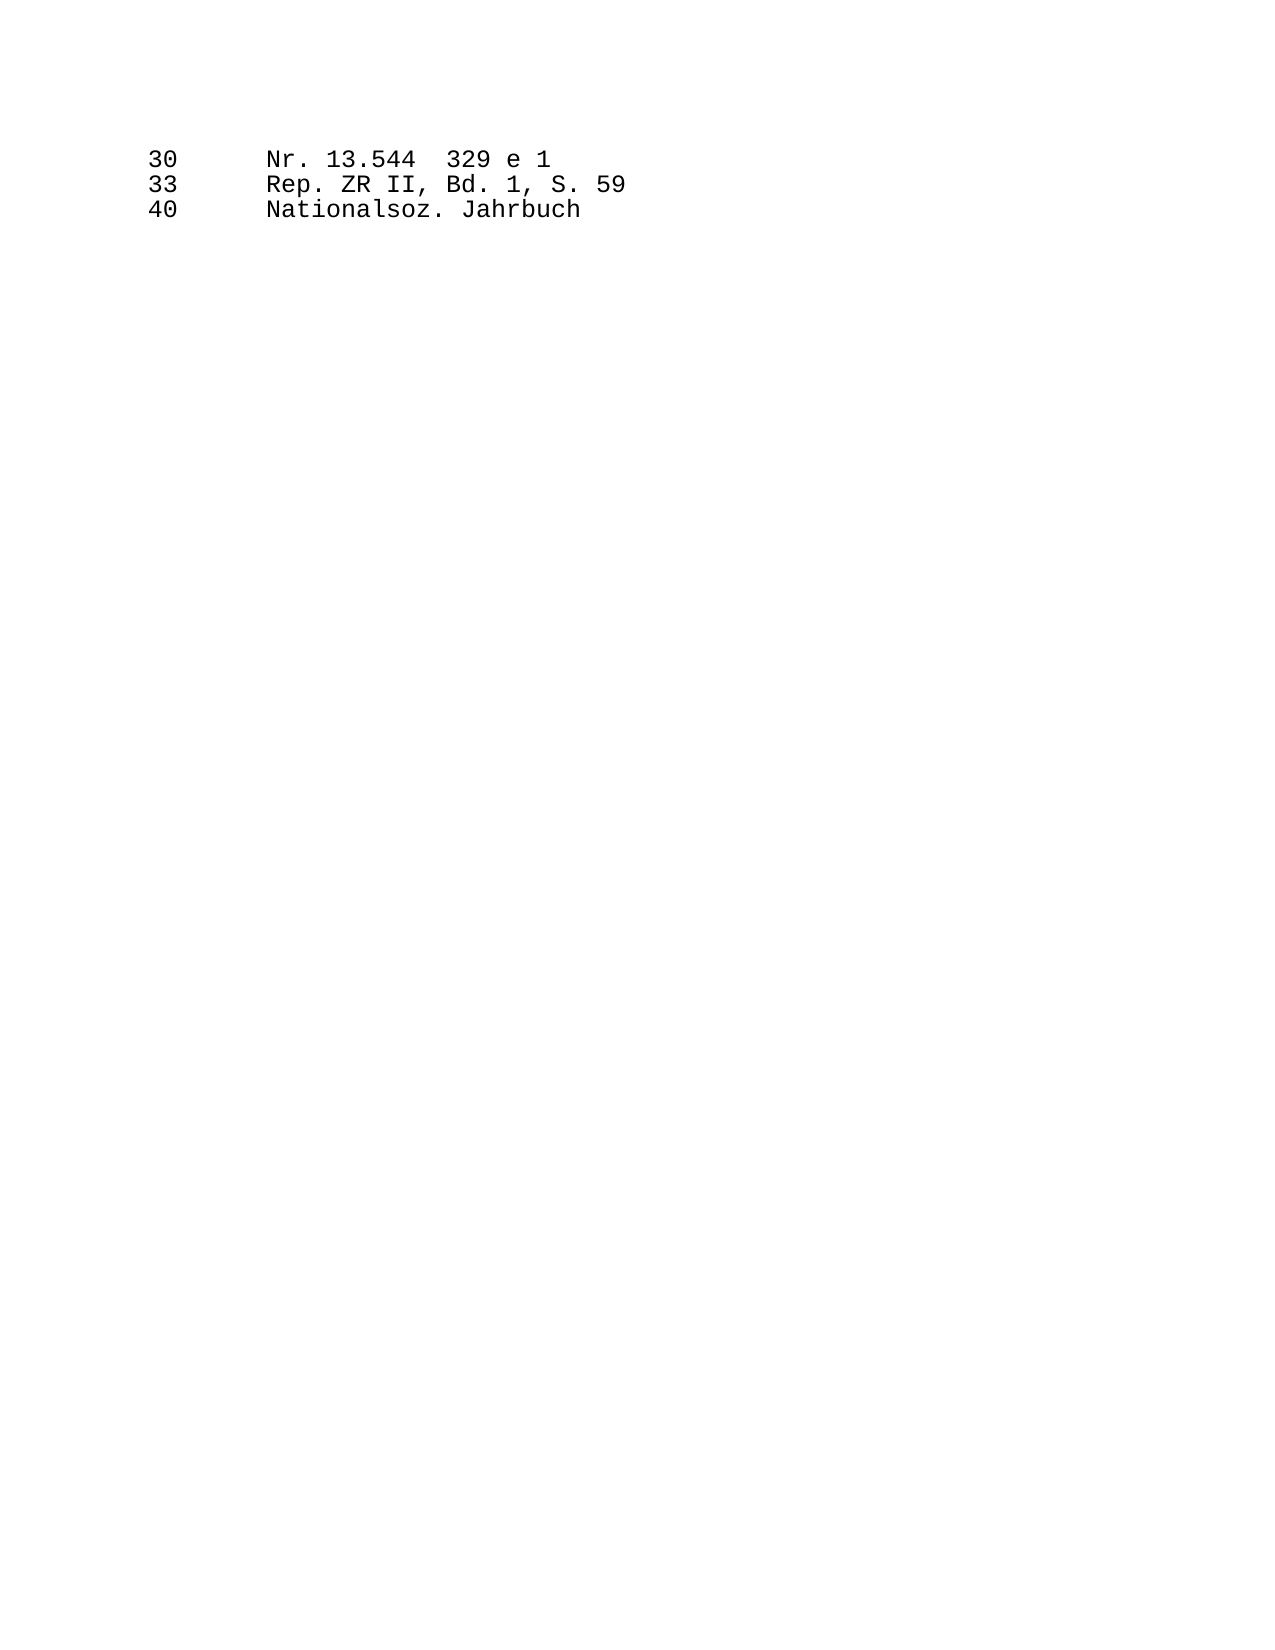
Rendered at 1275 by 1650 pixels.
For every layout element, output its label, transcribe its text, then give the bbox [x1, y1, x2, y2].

text 33 Rep. ZR II, Bd. 1, S. 59 [148, 173, 1127, 198]
text 40 t[Nationalsoz. Jahrbuch]t [148, 198, 1127, 223]
text 30 Nr. 13.544 329 e 1 [148, 148, 1127, 173]
